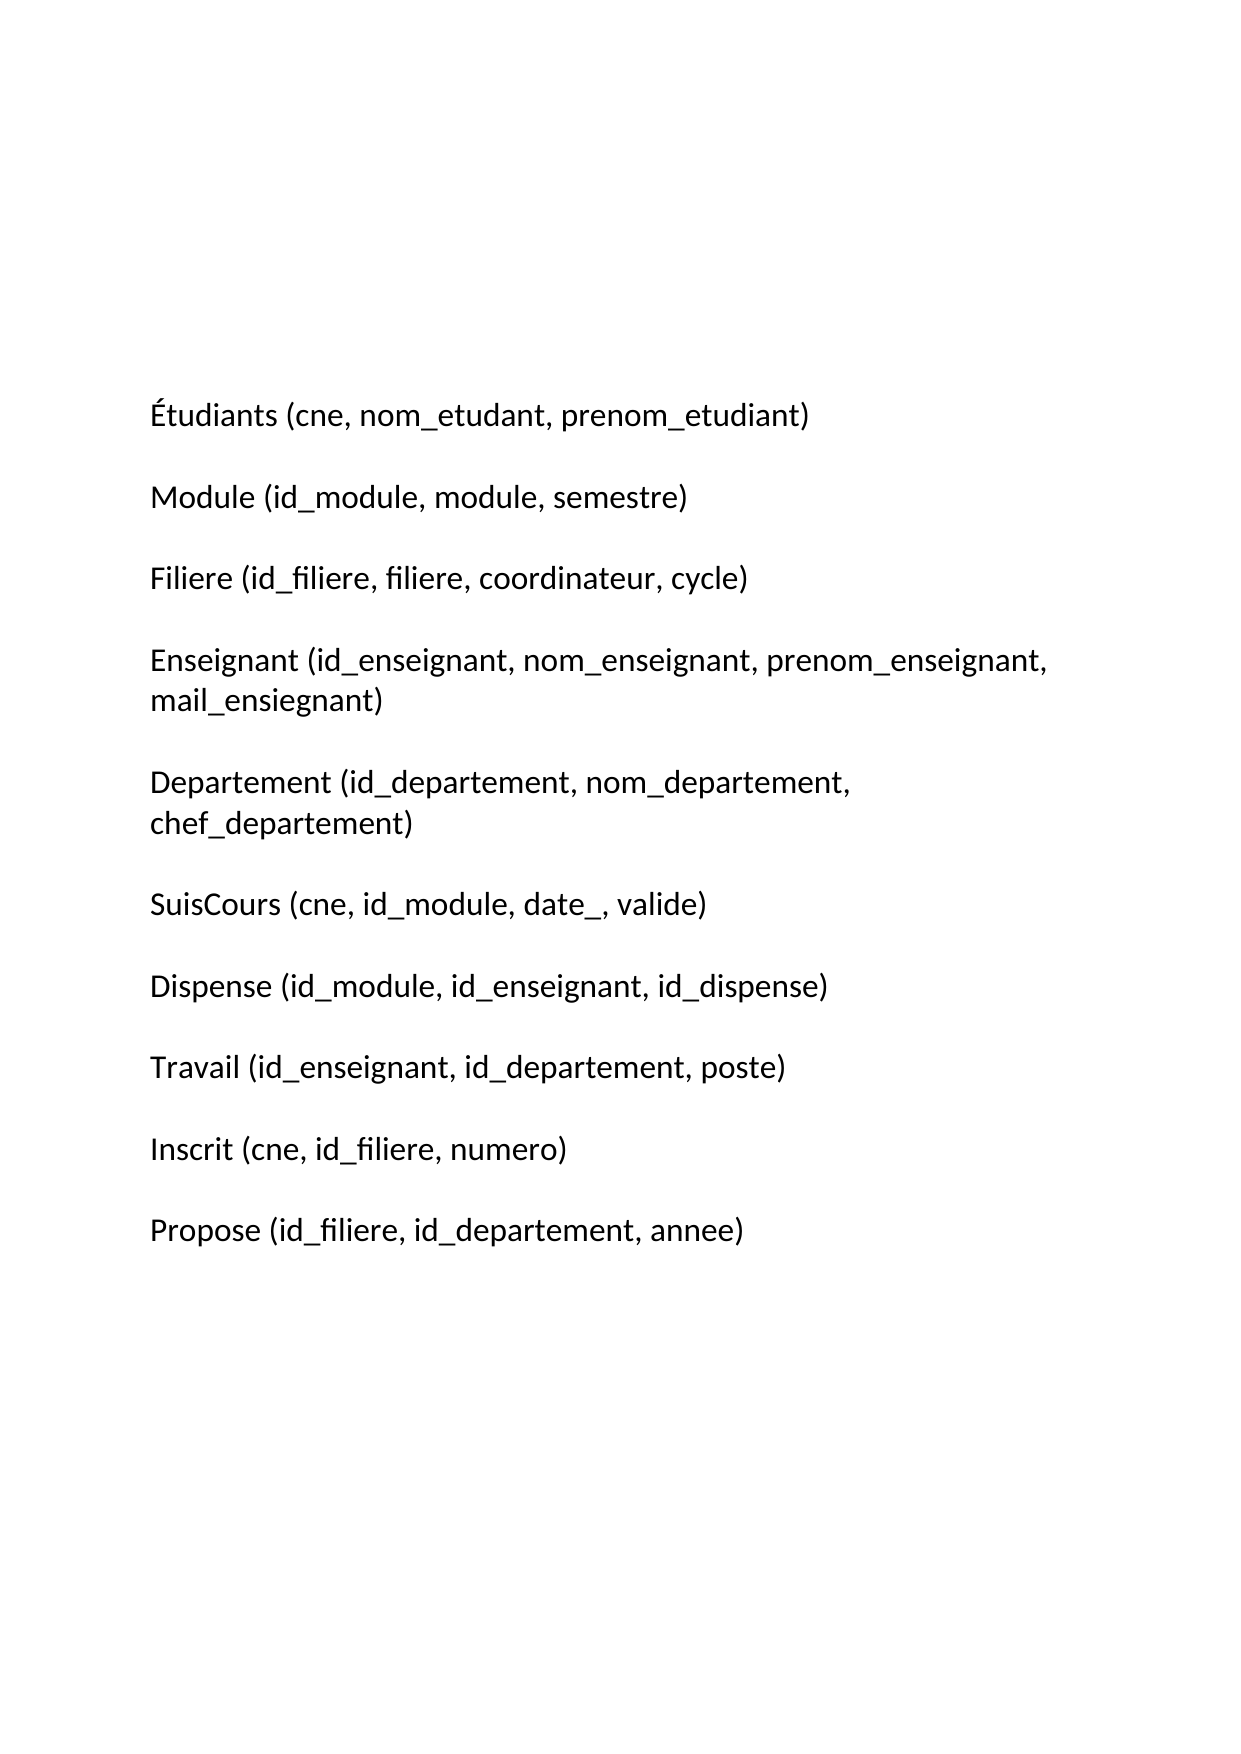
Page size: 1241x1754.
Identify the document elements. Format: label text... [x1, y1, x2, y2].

text Dispense (id_module, id_enseignant, id_dispense) [150, 964, 1090, 1005]
text SuisCours (cne, id_module, date_, valide) [150, 883, 1090, 924]
text Enseignant (id_enseignant, nom_enseignant, prenom_enseignant, mail_ensiegnant) [150, 639, 1090, 720]
text Étudiants (cne, nom_etudant, prenom_etudiant) [150, 394, 1090, 435]
text Filiere (id_filiere, filiere, coordinateur, cycle) [150, 557, 1090, 598]
text Propose (id_filiere, id_departement, annee) [150, 1209, 1090, 1250]
text Departement (id_departement, nom_departement, chef_departement) [150, 761, 1090, 842]
text Inscrit (cne, id_filiere, numero) [150, 1127, 1090, 1168]
text Travail (id_enseignant, id_departement, poste) [150, 1046, 1090, 1087]
text Module (id_module, module, semestre) [150, 476, 1090, 517]
